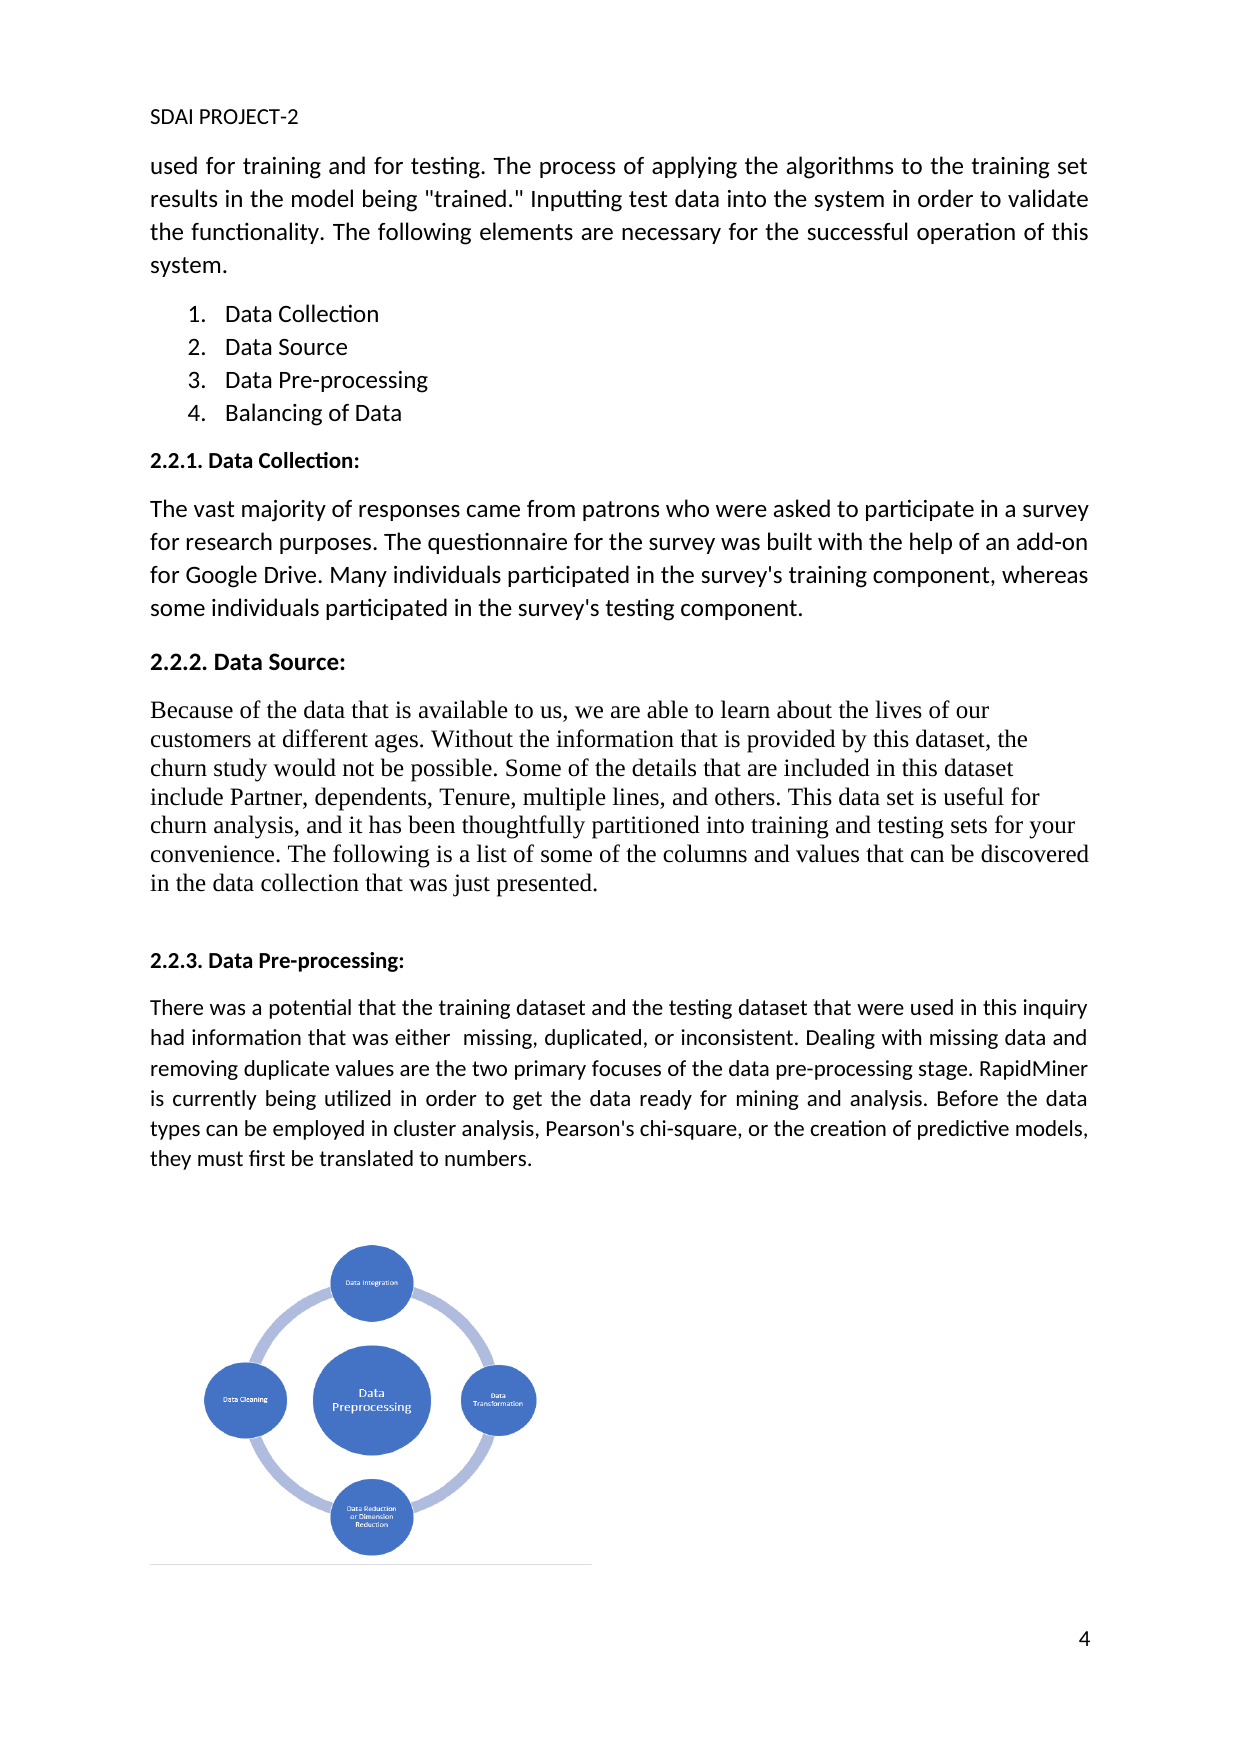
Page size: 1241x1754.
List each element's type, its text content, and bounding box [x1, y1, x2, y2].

text There was a potential that the training dataset and the testing dataset that were used in this inquiry had information that was either missing, duplicated, or inconsistent. Dealing with missing data and removing duplicate values are the two primary focuses of the data pre-processing stage. RapidMiner is currently being utilized in order to get the data ready for mining and analysis. Before the data types can be employed in cluster analysis, Pearson's chi-square, or the creation of predictive models, they must first be translated to numbers. [150, 993, 1090, 1172]
list Data Pre-processing [187, 364, 1090, 395]
list Balancing of Data [187, 397, 1090, 428]
text The vast majority of responses came from patrons who were asked to participate in a survey for research purposes. The questionnaire for the survey was built with the help of an add-on for Google Drive. Many individuals participated in the survey's training component, whereas some individuals participated in the survey's testing component. [150, 493, 1090, 623]
list Data Collection [187, 298, 1090, 329]
text Because of the data that is available to us, we are able to learn about the lives of our customers at different ages. Without the information that is provided by this dataset, the churn study would not be possible. Some of the details that are included in this dataset include Partner, dependents, Tenure, multiple lines, and others. This data set is useful for churn analysis, and it has been thoughtfully partitioned into training and testing sets for your convenience. The following is a list of some of the columns and values that can be discovered in the data collection that was just presented. [150, 696, 1090, 897]
list Data Source [187, 331, 1090, 362]
text 2.2.3. Data Pre-processing: [150, 946, 1090, 974]
picture [150, 1238, 592, 1565]
text 2.2.2. Data Source: [150, 646, 1090, 676]
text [150, 150, 1090, 279]
text 2.2.1. Data Collection: [150, 447, 1090, 475]
